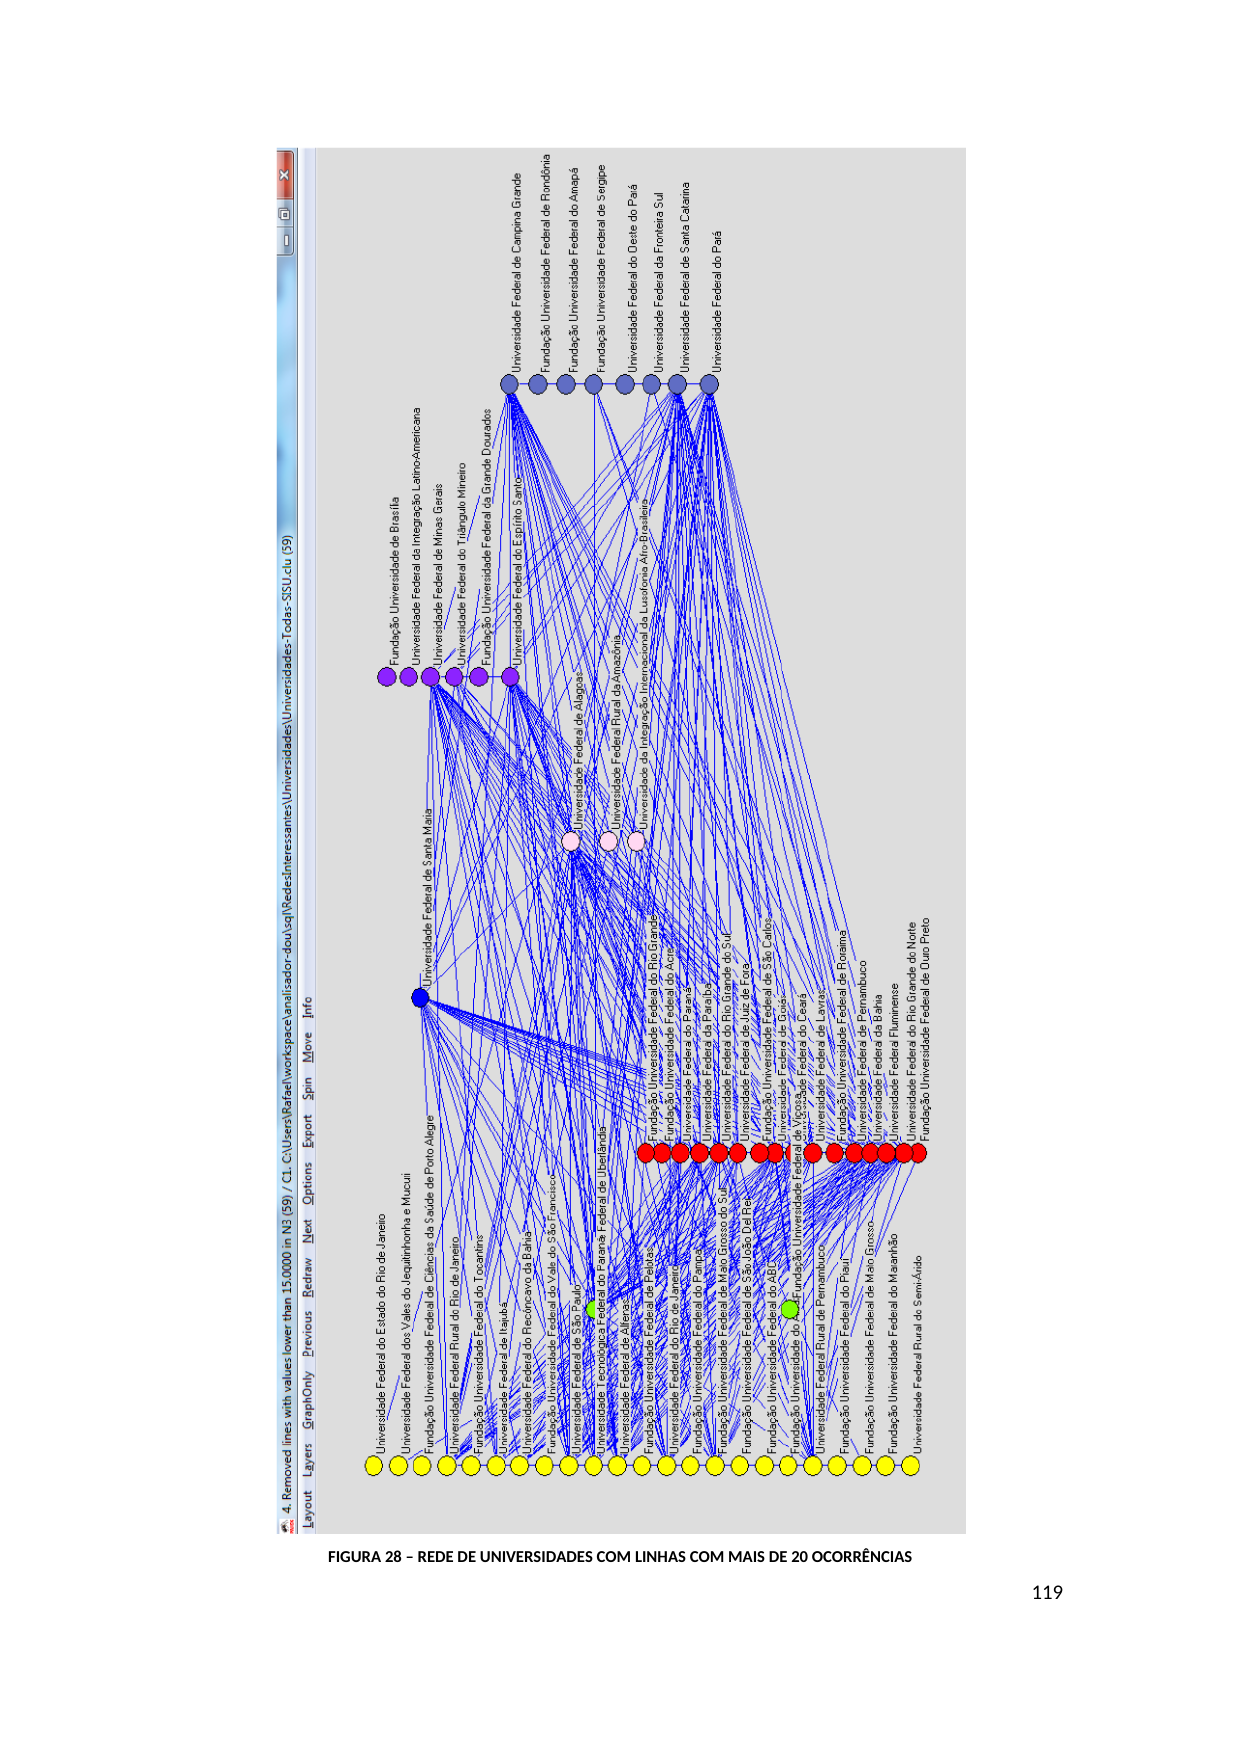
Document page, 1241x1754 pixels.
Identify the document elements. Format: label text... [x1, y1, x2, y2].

picture [277, 149, 966, 1533]
